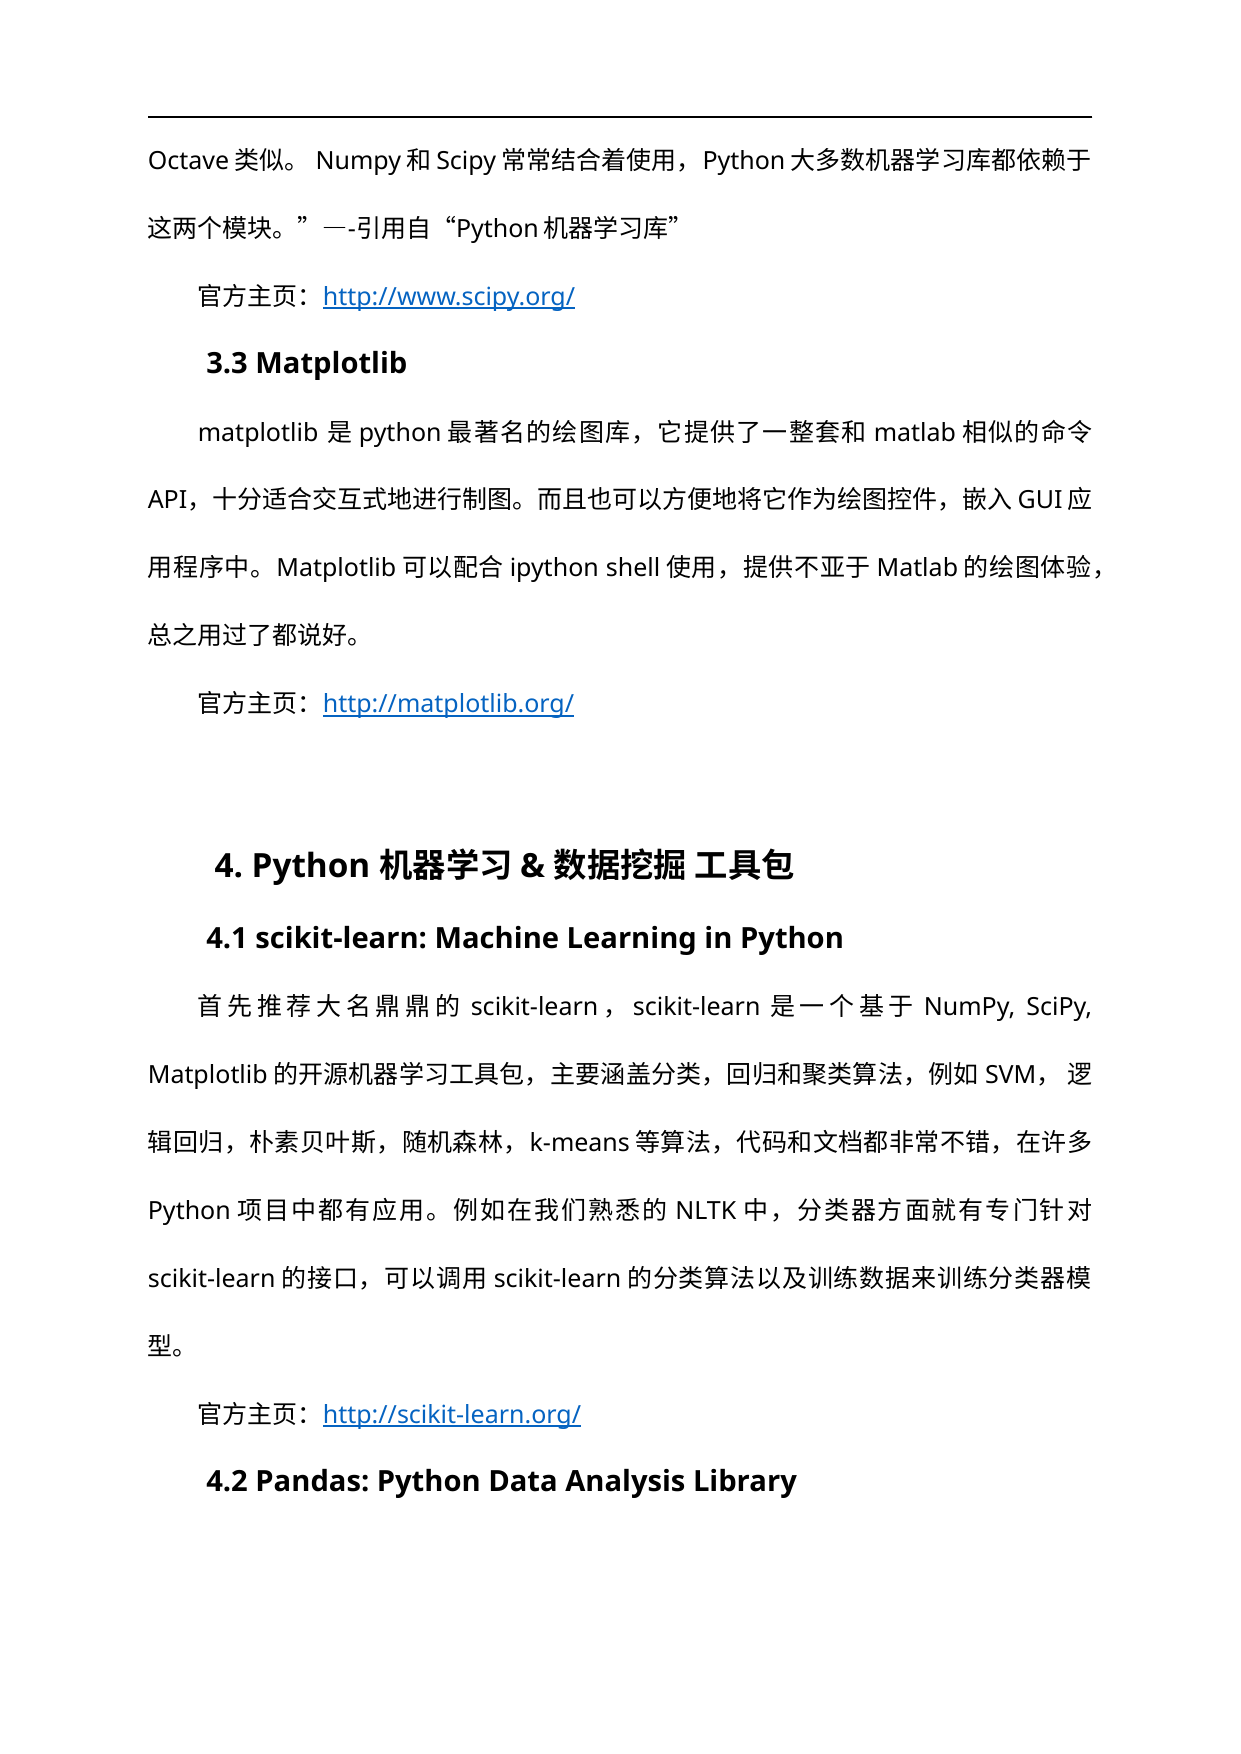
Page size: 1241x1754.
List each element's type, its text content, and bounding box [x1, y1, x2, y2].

text 官方主页：http://scikit-learn.org/ [148, 1378, 1092, 1446]
subtitle 3.3 Matplotlib [148, 328, 1092, 396]
text matplotlib 是python最著名的绘图库，它提供了一整套和matlab相似的命令API，十分适合交互式地进行制图。而且也可以方便地将它作为绘图控件，嵌入GUI应用程序中。Matplotlib可以配合ipython shell使用，提供不亚于Matlab的绘图体验，总之用过了都说好。 [148, 396, 1092, 668]
title 4. Python 机器学习 & 数据挖掘 工具包 [148, 829, 1092, 897]
text 官方主页：http://matplotlib.org/ [148, 668, 1092, 736]
text 首先推荐大名鼎鼎的scikit-learn，scikit-learn是一个基于NumPy, SciPy, Matplotlib的开源机器学习工具包，主要涵盖分类，回归和聚类算法，例如SVM， 逻辑回归，朴素贝叶斯，随机森林，k-means等算法，代码和文档都非常不错，在许多Python项目中都有应用。例如在我们熟悉的NLTK中，分类器方面就有专门针对scikit-learn的接口，可以调用scikit-learn的分类算法以及训练数据来训练分类器模型。 [148, 971, 1092, 1378]
subtitle 4.2 Pandas: Python Data Analysis Library [148, 1446, 1092, 1514]
text 官方主页：http://www.scipy.org/ [148, 260, 1092, 328]
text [148, 124, 1092, 260]
subtitle 4.1 scikit-learn: Machine Learning in Python [148, 903, 1092, 971]
